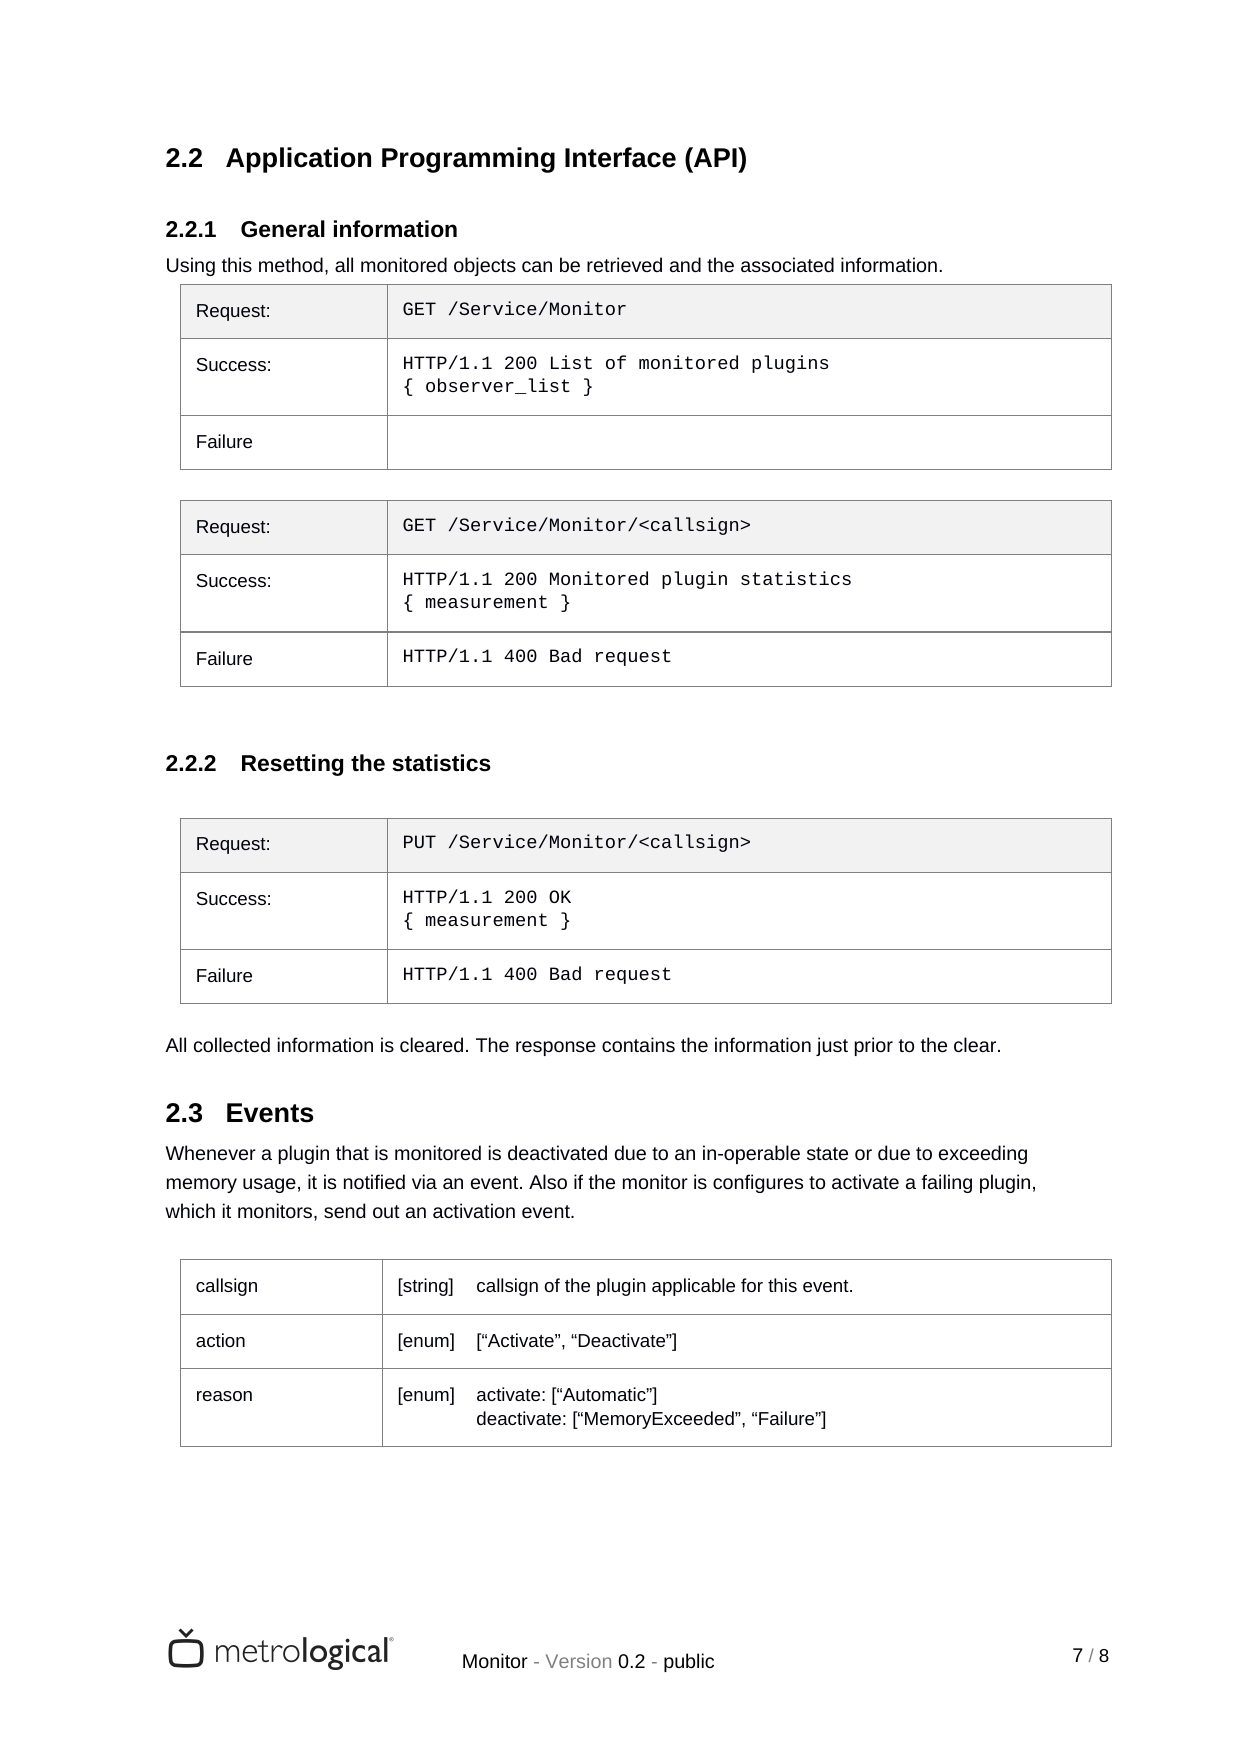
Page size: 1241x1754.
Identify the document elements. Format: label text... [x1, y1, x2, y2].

table_cell Failure [181, 633, 387, 686]
table_cell reason [181, 1369, 382, 1446]
table_header Request: [181, 819, 387, 872]
table_header callsign [181, 1260, 382, 1313]
table_header Request: [181, 285, 387, 338]
text Whenever a plugin that is monitored is deactivated due to an in-operable state or due to exceeding memory usage, it is notified via an event. Also if the monitor is configures to activate a failing plugin, which it monitors, send out an activation event. [165, 1141, 1075, 1223]
table_cell [enum] [“Activate”, “Deactivate”] [383, 1315, 1111, 1368]
table_cell Success: [181, 555, 387, 631]
table_header GET /Service/Monitor [388, 285, 1111, 338]
table_cell HTTP/1.1 200 OK { measurement } [388, 873, 1111, 949]
table_cell HTTP/1.1 400 Bad request [388, 633, 1111, 686]
subtitle General information [165, 216, 1075, 242]
table_header PUT /Service/Monitor/<callsign> [388, 819, 1111, 872]
subtitle Events [165, 1097, 1075, 1128]
table_cell Success: [181, 873, 387, 949]
table_cell HTTP/1.1 200 List of monitored plugins { observer_list } [388, 339, 1111, 415]
table_cell Success: [181, 339, 387, 415]
subtitle Resetting the statistics [165, 749, 1075, 776]
picture [165, 1624, 397, 1674]
table_cell Failure [181, 950, 387, 1003]
table_cell Failure [181, 416, 387, 469]
table_cell HTTP/1.1 200 Monitored plugin statistics { measurement } [388, 555, 1111, 631]
text Using this method, all monitored objects can be retrieved and the associated information. [165, 254, 1075, 277]
table_cell [enum] activate: [“Automatic”] deactivate: [“MemoryExceeded”, “Failure”] [383, 1369, 1111, 1446]
text All collected information is cleared. The response contains the information just prior to the clear. [165, 1034, 1075, 1056]
table_cell [388, 416, 1111, 469]
subtitle Application Programming Interface (API) [165, 142, 1075, 173]
table_header Request: [181, 501, 387, 554]
table_cell action [181, 1315, 382, 1368]
table_header GET /Service/Monitor/<callsign> [388, 501, 1111, 554]
table_cell HTTP/1.1 400 Bad request [388, 950, 1111, 1003]
table_header [string] callsign of the plugin applicable for this event. [383, 1260, 1111, 1313]
